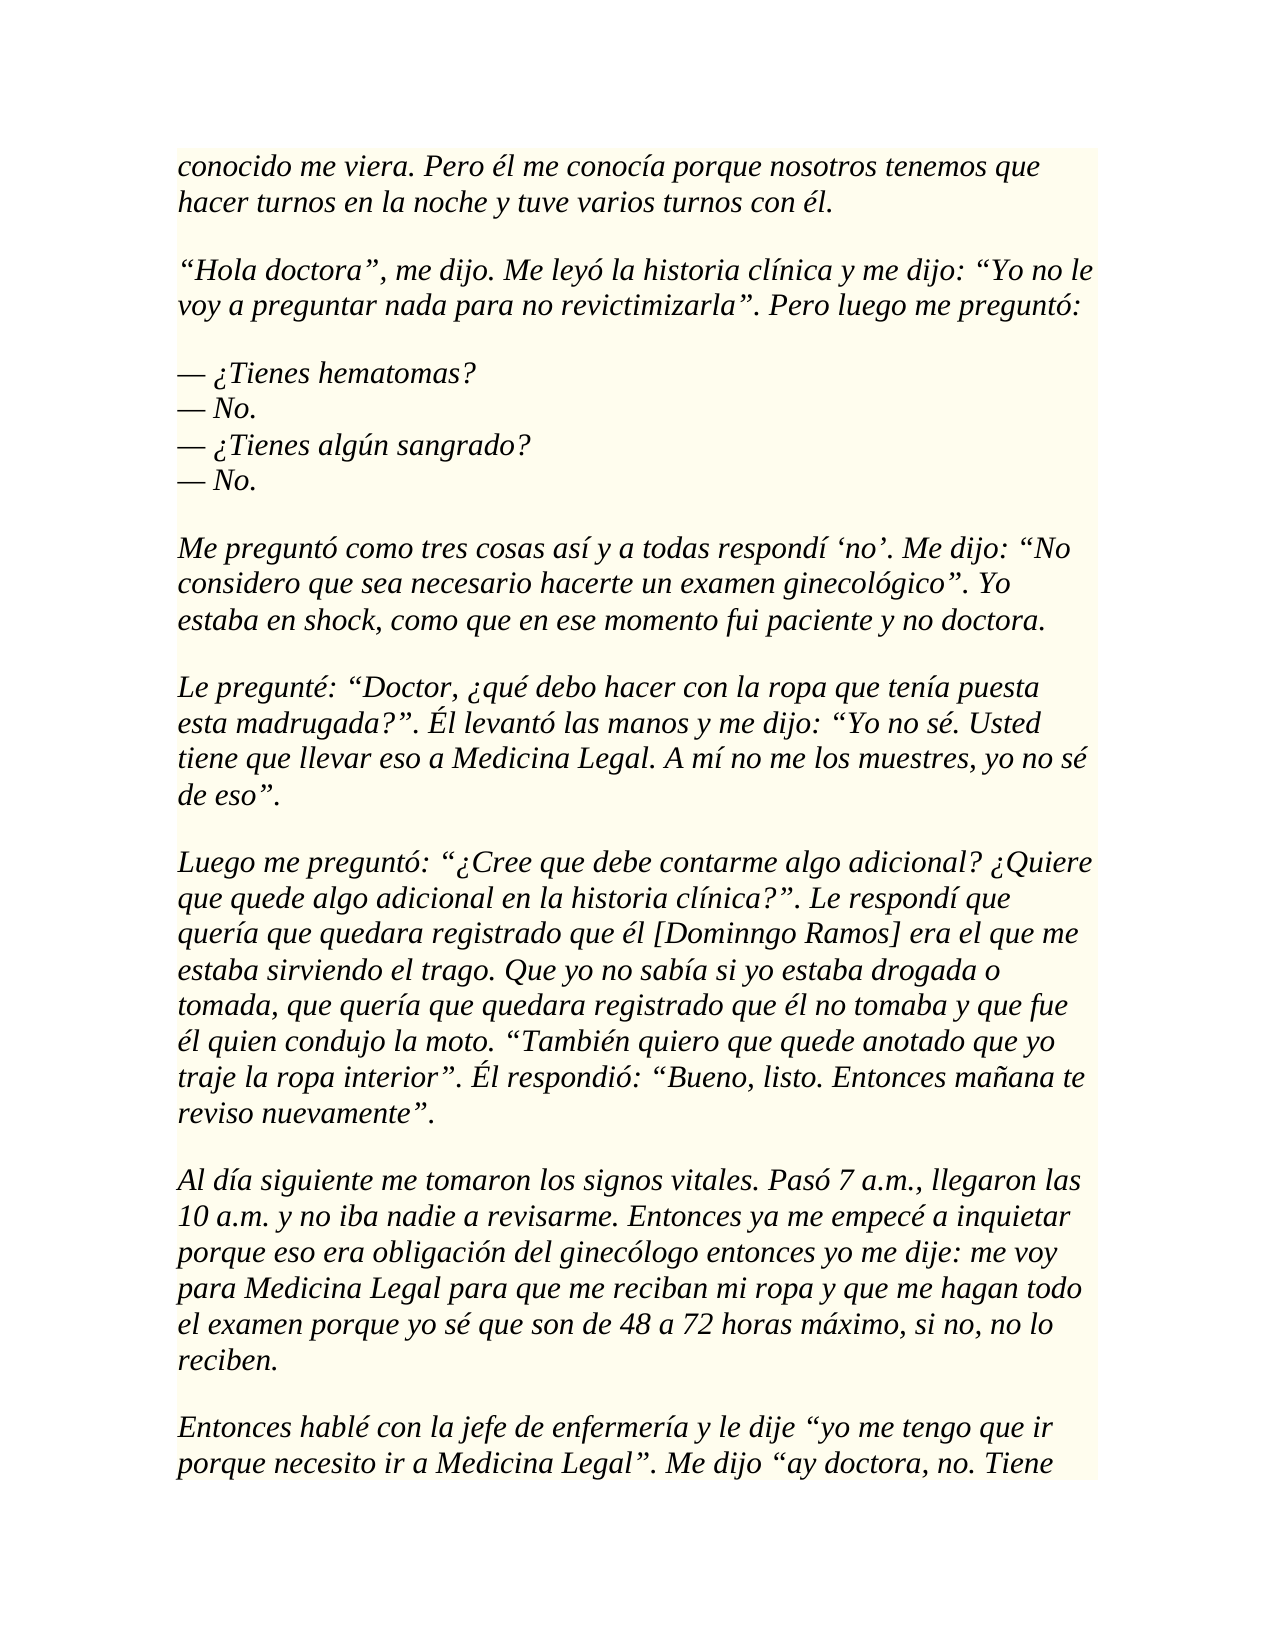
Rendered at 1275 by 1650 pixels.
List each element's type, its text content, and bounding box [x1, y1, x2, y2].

text Me preguntó como tres cosas así y a todas respondí ‘no’. Me dijo: “No considero que sea necesario hacerte un examen ginecológico”. Yo estaba en shock, como que en ese momento fui paciente y no doctora. [177, 529, 1098, 637]
text Le pregunté: “Doctor, ¿qué debo hacer con la ropa que tenía puesta esta madrugada?”. Él levantó las manos y me dijo: “Yo no sé. Usted tiene que llevar eso a Medicina Legal. A mí no me los muestres, yo no sé de eso”. [177, 668, 1098, 812]
text — ¿Tienes hematomas? — No. — ¿Tienes algún sangrado? — No. [177, 354, 1098, 498]
text “Hola doctora”, me dijo. Me leyó la historia clínica y me dijo: “Yo no le voy a preguntar nada para no revictimizarla”. Pero luego me preguntó: [177, 251, 1098, 323]
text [177, 1408, 1098, 1480]
text Luego me preguntó: “¿Cree que debe contarme algo adicional? ¿Quiere que quede algo adicional en la historia clínica?”. Le respondí que quería que quedara registrado que él [Dominngo Ramos] era el que me estaba sirviendo el trago. Que yo no sabía si yo estaba drogada o tomada, que quería que quedara registrado que él no tomaba y que fue él quien condujo la moto. “También quiero que quede anotado que yo traje la ropa interior”. Él respondió: “Bueno, listo. Entonces mañana te reviso nuevamente”. [177, 843, 1098, 1130]
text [177, 148, 1098, 219]
text Al día siguiente me tomaron los signos vitales. Pasó 7 a.m., llegaron las 10 a.m. y no iba nadie a revisarme. Entonces ya me empecé a inquietar porque eso era obligación del ginecólogo entonces yo me dije: me voy para Medicina Legal para que me reciban mi ropa y que me hagan todo el examen porque yo sé que son de 48 a 72 horas máximo, si no, no lo reciben. [177, 1162, 1098, 1377]
